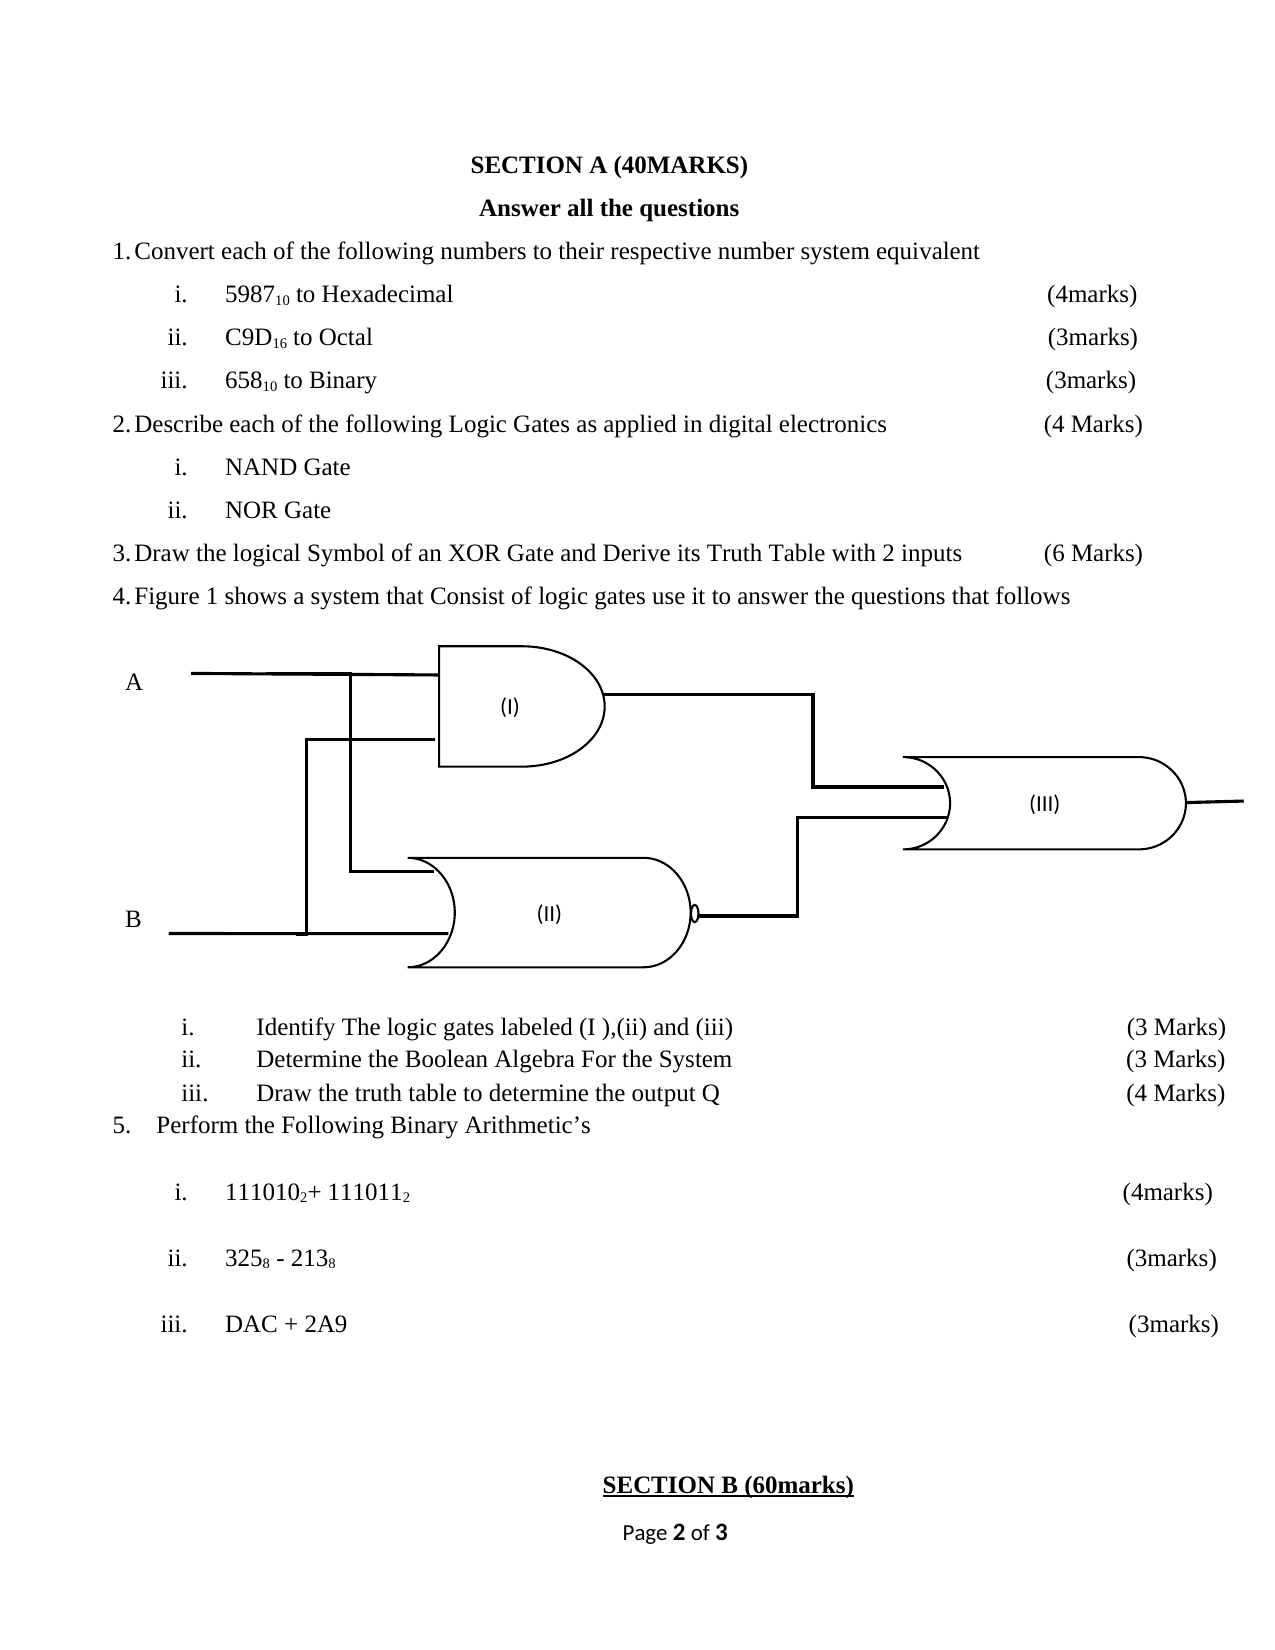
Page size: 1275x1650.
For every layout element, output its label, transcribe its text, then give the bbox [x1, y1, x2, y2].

text B [689, 904, 1275, 933]
list 3258 - 2138 (3marks) [187, 1243, 1275, 1271]
text A [75, 667, 438, 696]
text A [588, 667, 1143, 696]
list Draw the logical Symbol of an XOR Gate and Derive its Truth Table with 2 inputs (6 Marks) [112, 538, 1143, 567]
list 598710 to Hexadecimal (4marks) [187, 279, 1143, 308]
list 65810 to Binary (3marks) [187, 366, 1143, 394]
list NOR Gate [187, 495, 1143, 524]
list Convert each of the following numbers to their respective number system equivalent [112, 236, 1143, 265]
list C9D16 to Octal (3marks) [187, 322, 1143, 351]
list Perform the Following Binary Arithmetic’s [112, 1111, 1275, 1139]
list DAC + 2A9 (3marks) [187, 1309, 1275, 1337]
list Describe each of the following Logic Gates as applied in digital electronics (4 Marks) [112, 409, 1143, 437]
list 1110102+ 1110112 (4marks) [187, 1177, 1275, 1205]
text SECTION A (40MARKS) [75, 150, 1143, 179]
text Answer all the questions [75, 193, 1143, 222]
list Figure 1 shows a system that Consist of logic gates use it to answer the questions that follows [112, 581, 1143, 610]
list Draw the truth table to determine the output Q (4 Marks) [181, 1078, 1275, 1106]
list NAND Gate [187, 452, 1143, 481]
list Identify The logic gates labeled (I ),(ii) and (iii) (3 Marks) [181, 1012, 1275, 1040]
list Determine the Boolean Algebra For the System (3 Marks) [181, 1044, 1275, 1073]
text B [75, 904, 305, 933]
text SECTION B (60marks) [181, 1470, 1275, 1499]
text B [308, 904, 453, 933]
